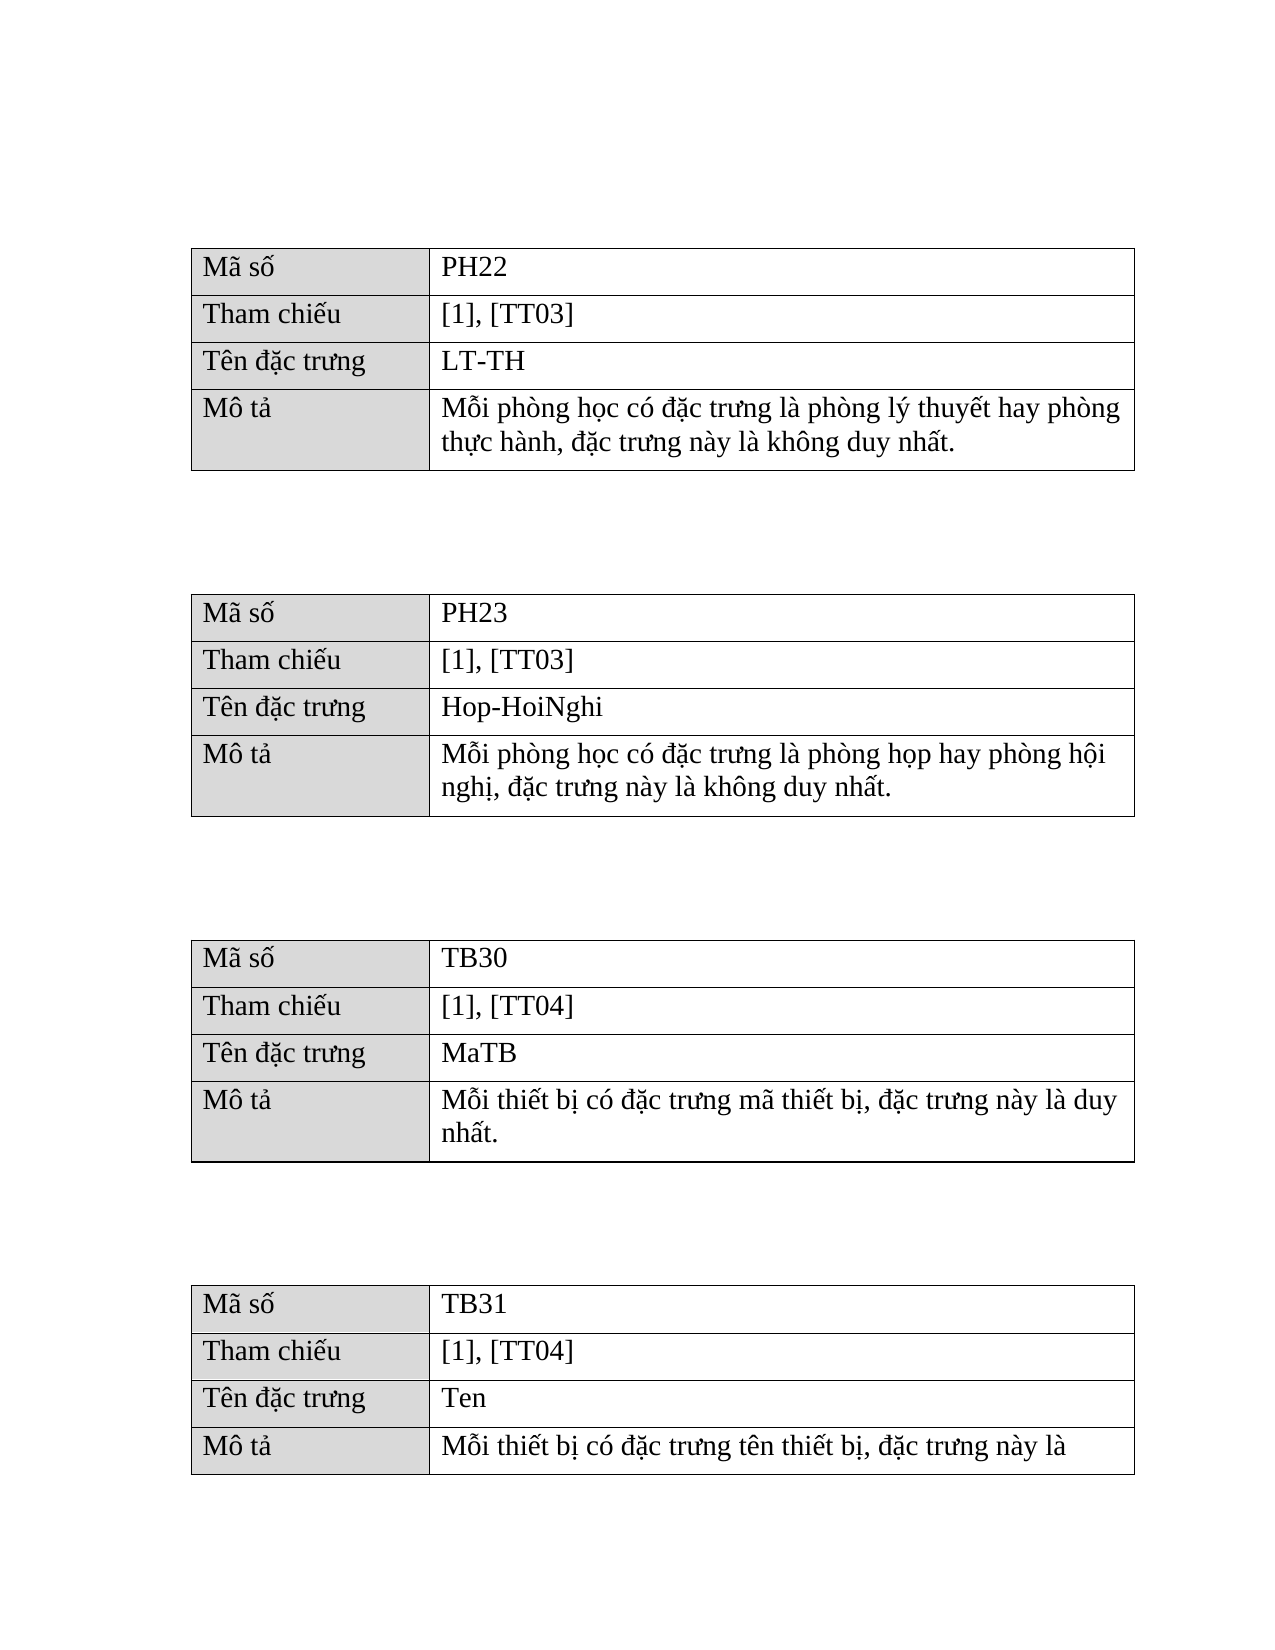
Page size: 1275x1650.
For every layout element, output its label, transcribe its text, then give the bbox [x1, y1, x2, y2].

table_header PH23 [430, 595, 1134, 641]
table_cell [430, 1428, 1134, 1474]
table_cell Tham chiếu [192, 988, 429, 1034]
table_cell Hop-HoiNghi [430, 689, 1134, 735]
table_header PH22 [430, 249, 1134, 295]
table_cell Tên đặc trưng [192, 689, 429, 735]
table_cell Mô tả [192, 390, 429, 470]
table_cell Tham chiếu [192, 642, 429, 688]
table_cell Tham chiếu [192, 296, 429, 342]
table_cell Mỗi thiết bị có đặc trưng mã thiết bị, đặc trưng này là duy nhất. [430, 1082, 1134, 1161]
table_cell Mô tả [192, 1428, 429, 1474]
table_cell Tên đặc trưng [192, 1035, 429, 1081]
table_header Mã số [192, 249, 429, 295]
table_header TB30 [430, 941, 1134, 987]
table_cell Mỗi phòng học có đặc trưng là phòng lý thuyết hay phòng thực hành, đặc trưng này là không duy nhất. [430, 390, 1134, 470]
table_header TB31 [430, 1286, 1134, 1332]
table_cell Tên đặc trưng [192, 343, 429, 389]
table_cell [1], [TT04] [430, 988, 1134, 1034]
table_cell [1], [TT03] [430, 296, 1134, 342]
table_cell Ten [430, 1381, 1134, 1427]
table_cell LT-TH [430, 343, 1134, 389]
table_cell Tham chiếu [192, 1334, 429, 1379]
table_cell Mỗi phòng học có đặc trưng là phòng họp hay phòng hội nghị, đặc trưng này là không duy nhất. [430, 736, 1134, 816]
table_cell MaTB [430, 1035, 1134, 1081]
table_header Mã số [192, 1286, 429, 1332]
table_cell Mô tả [192, 1082, 429, 1161]
table_cell Mô tả [192, 736, 429, 816]
table_cell [1], [TT03] [430, 642, 1134, 688]
table_header Mã số [192, 595, 429, 641]
table_header Mã số [192, 941, 429, 987]
table_cell Tên đặc trưng [192, 1381, 429, 1427]
table_cell [1], [TT04] [430, 1334, 1134, 1379]
